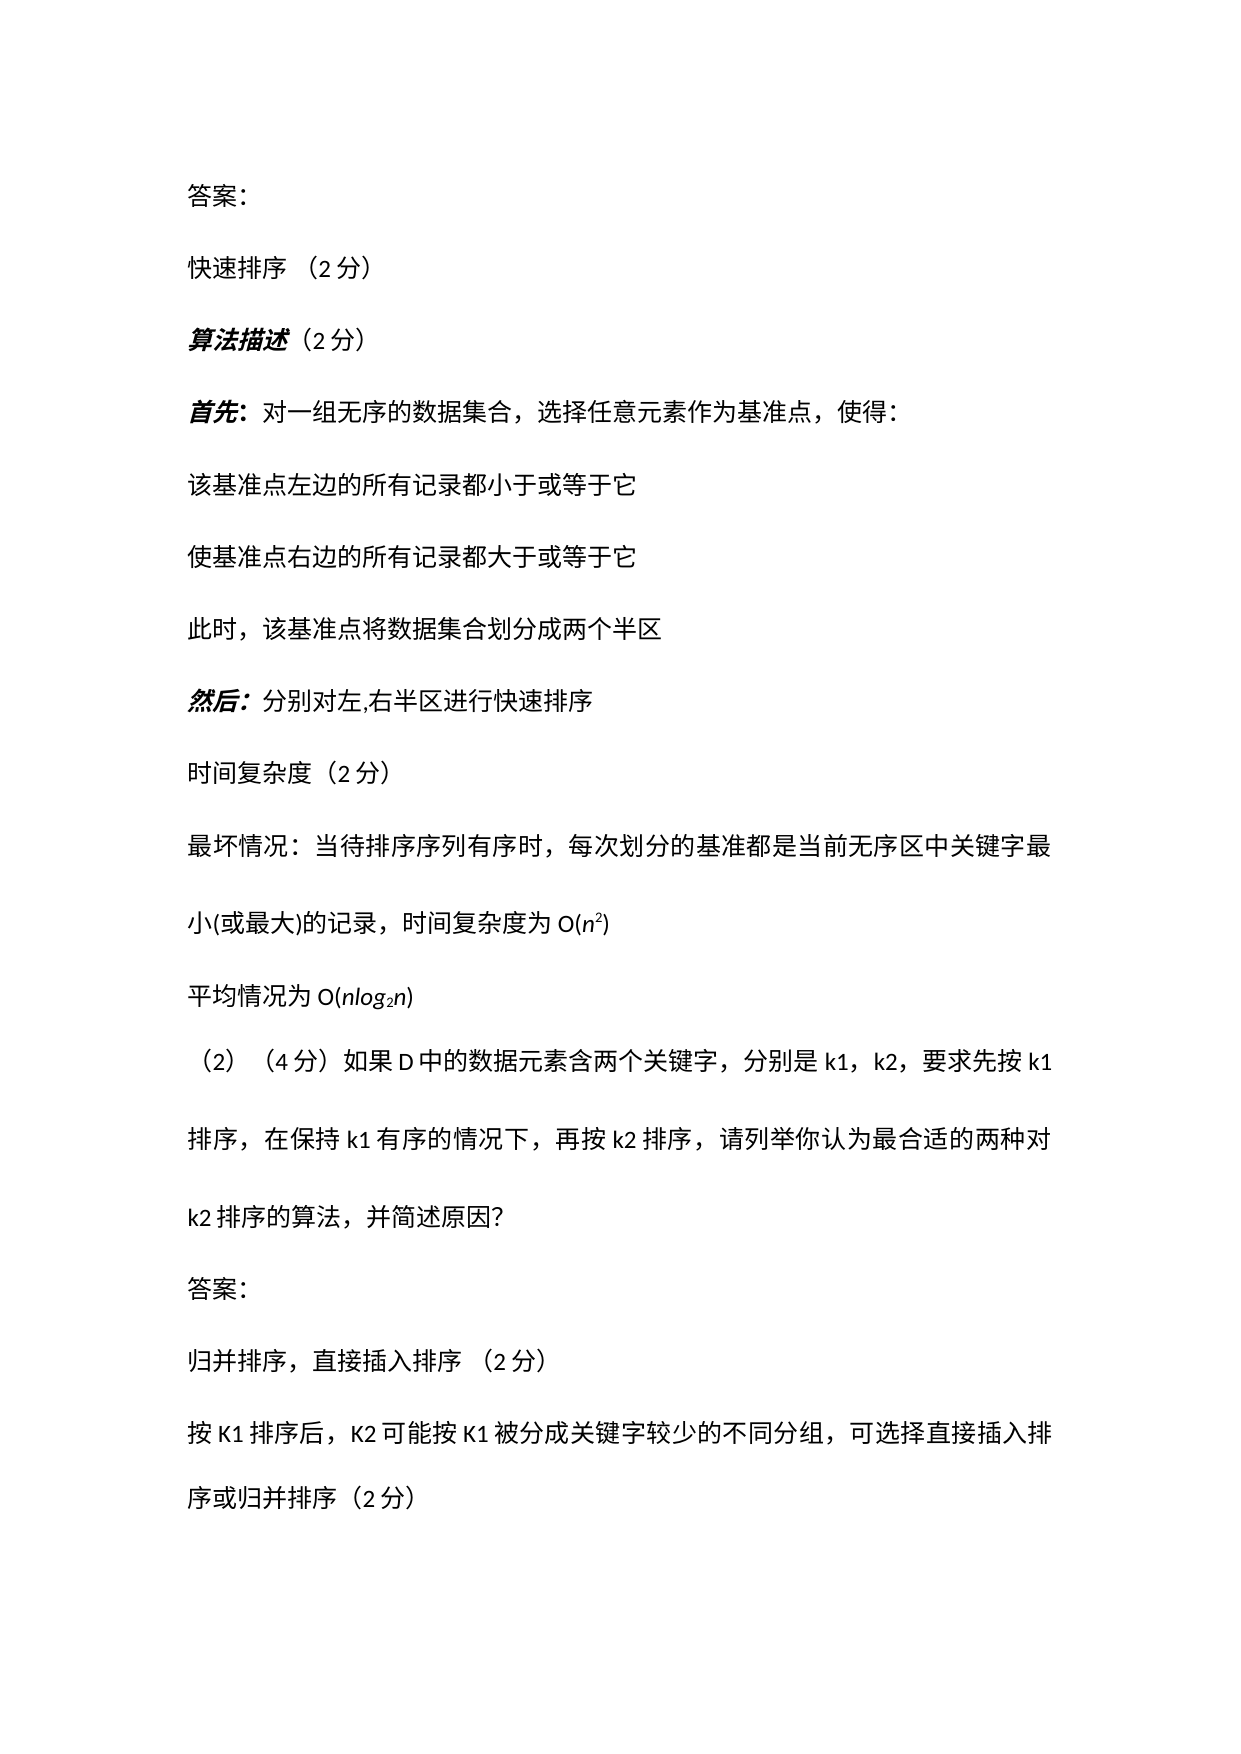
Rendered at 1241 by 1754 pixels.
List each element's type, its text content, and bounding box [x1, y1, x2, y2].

text 答案： [187, 162, 1053, 227]
text 使基准点右边的所有记录都大于或等于它 [187, 523, 1053, 588]
text 平均情况为O(nlog2n) [187, 962, 1053, 1027]
text 按K1排序后，K2可能按K1被分成关键字较少的不同分组，可选择直接插入排序或归并排序（2分） [187, 1399, 1053, 1529]
text 快速排序 （2分） [187, 234, 1053, 299]
text 然后：分别对左,右半区进行快速排序 [187, 667, 1053, 732]
text 此时，该基准点将数据集合划分成两个半区 [187, 595, 1053, 660]
text 算法描述（2分） [187, 306, 1053, 371]
text 归并排序，直接插入排序 （2分） [187, 1327, 1053, 1392]
text 答案： [187, 1255, 1053, 1320]
text 首先：对一组无序的数据集合，选择任意元素作为基准点，使得： [187, 378, 1053, 443]
text 最坏情况：当待排序序列有序时，每次划分的基准都是当前无序区中关键字最小(或最大)的记录，时间复杂度为O(n2) [187, 812, 1053, 954]
text 时间复杂度（2分） [187, 739, 1053, 804]
text 该基准点左边的所有记录都小于或等于它 [187, 451, 1053, 516]
text （2）（4分）如果D中的数据元素含两个关键字，分别是k1，k2，要求先按k1排序，在保持k1有序的情况下，再按k2排序，请列举你认为最合适的两种对k2排序的算法，并简述原因？ [187, 1027, 1053, 1248]
